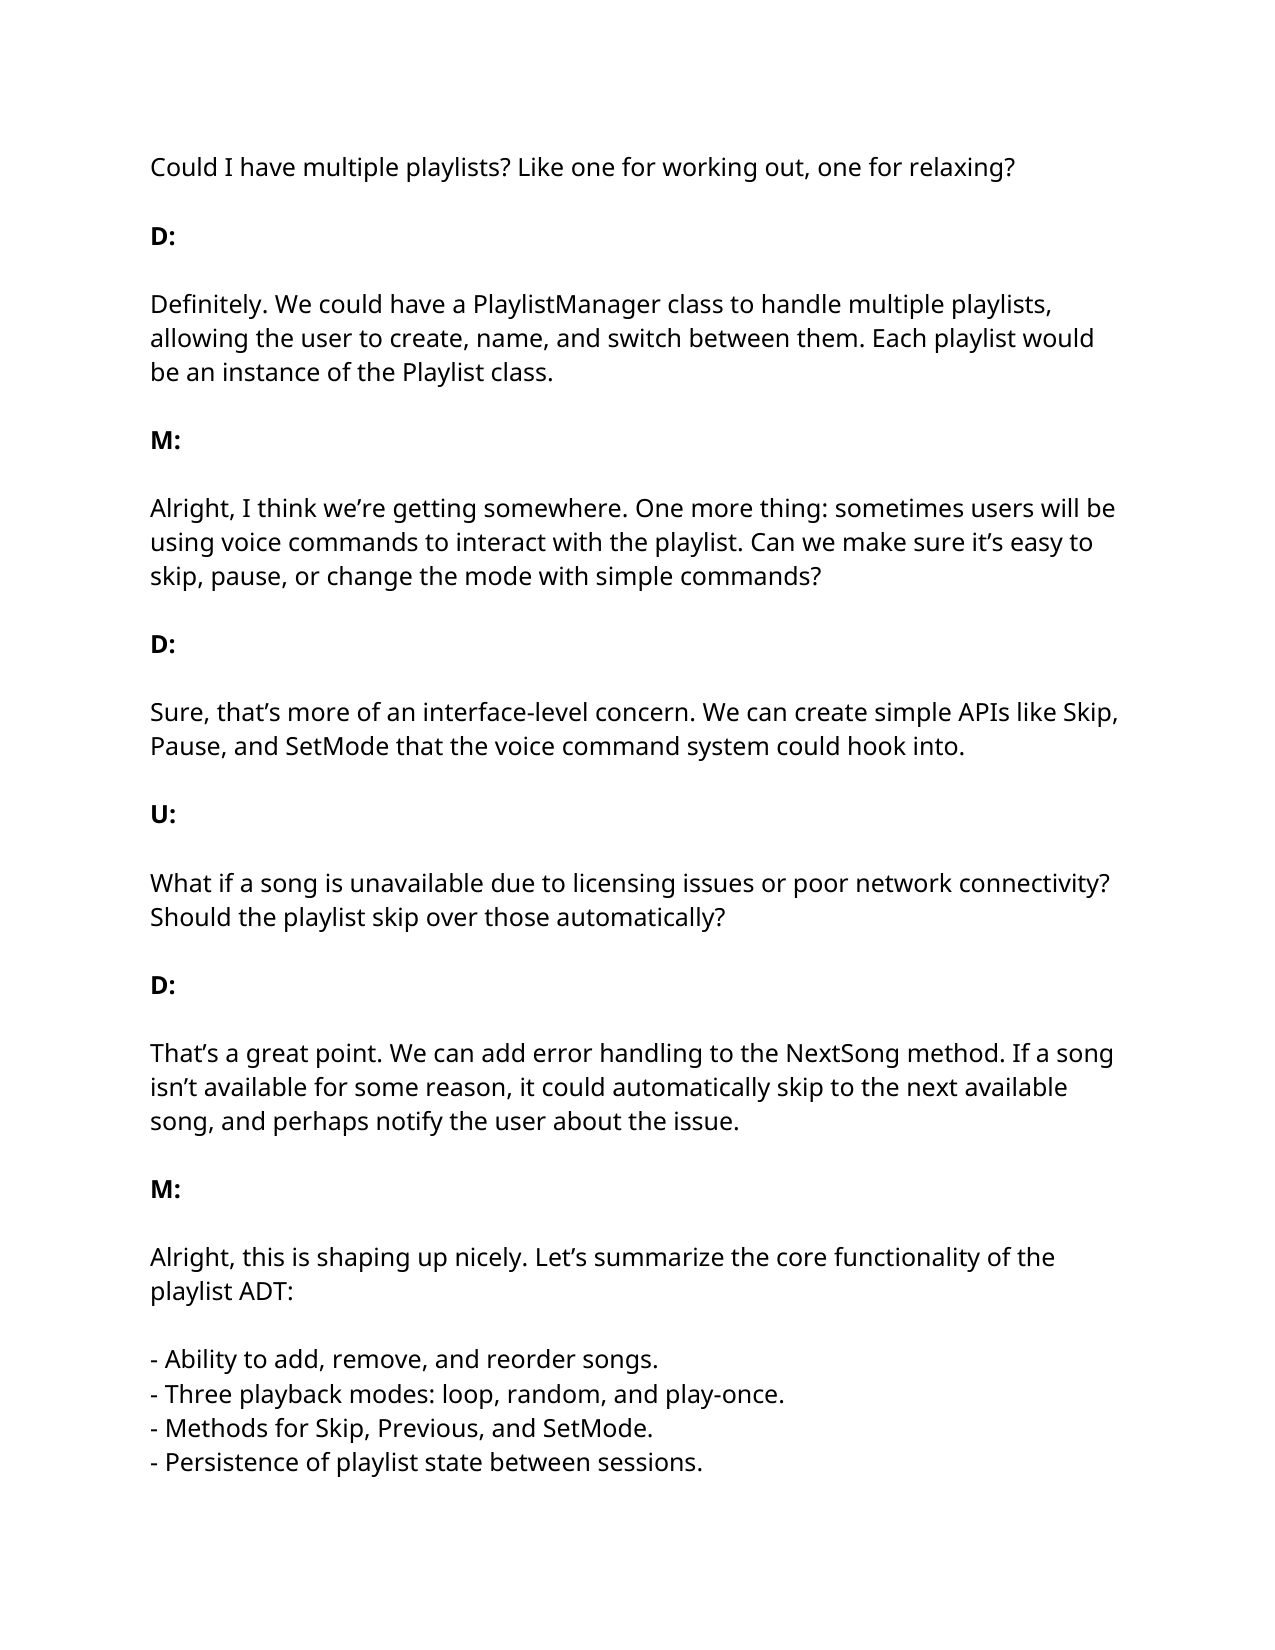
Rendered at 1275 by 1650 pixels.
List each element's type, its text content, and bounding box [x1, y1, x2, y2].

text - Methods for Skip, Previous, and SetMode. [150, 1410, 1125, 1444]
text U: [150, 797, 1125, 831]
text Alright, I think we’re getting somewhere. One more thing: sometimes users will be using voice commands to interact with the playlist. Can we make sure it’s easy to skip, pause, or change the mode with simple commands? [150, 491, 1125, 593]
text D: [150, 627, 1125, 661]
text Definitely. We could have a PlaylistManager class to handle multiple playlists, allowing the user to create, name, and switch between them. Each playlist would be an instance of the Playlist class. [150, 286, 1125, 388]
text - Three playback modes: loop, random, and play-once. [150, 1376, 1125, 1410]
text M: [150, 422, 1125, 457]
text What if a song is unavailable due to licensing issues or poor network connectivity? Should the playlist skip over those automatically? [150, 865, 1125, 933]
text D: [150, 967, 1125, 1002]
text - Persistence of playlist state between sessions. [150, 1444, 1125, 1478]
text D: [150, 218, 1125, 252]
text M: [150, 1172, 1125, 1206]
text Could I have multiple playlists? Like one for working out, one for relaxing? [150, 150, 1125, 184]
text Alright, this is shaping up nicely. Let’s summarize the core functionality of the playlist ADT: [150, 1240, 1125, 1308]
text Sure, that’s more of an interface-level concern. We can create simple APIs like Skip, Pause, and SetMode that the voice command system could hook into. [150, 695, 1125, 763]
text - Ability to add, remove, and reorder songs. [150, 1342, 1125, 1376]
text That’s a great point. We can add error handling to the NextSong method. If a song isn’t available for some reason, it could automatically skip to the next available song, and perhaps notify the user about the issue. [150, 1036, 1125, 1138]
